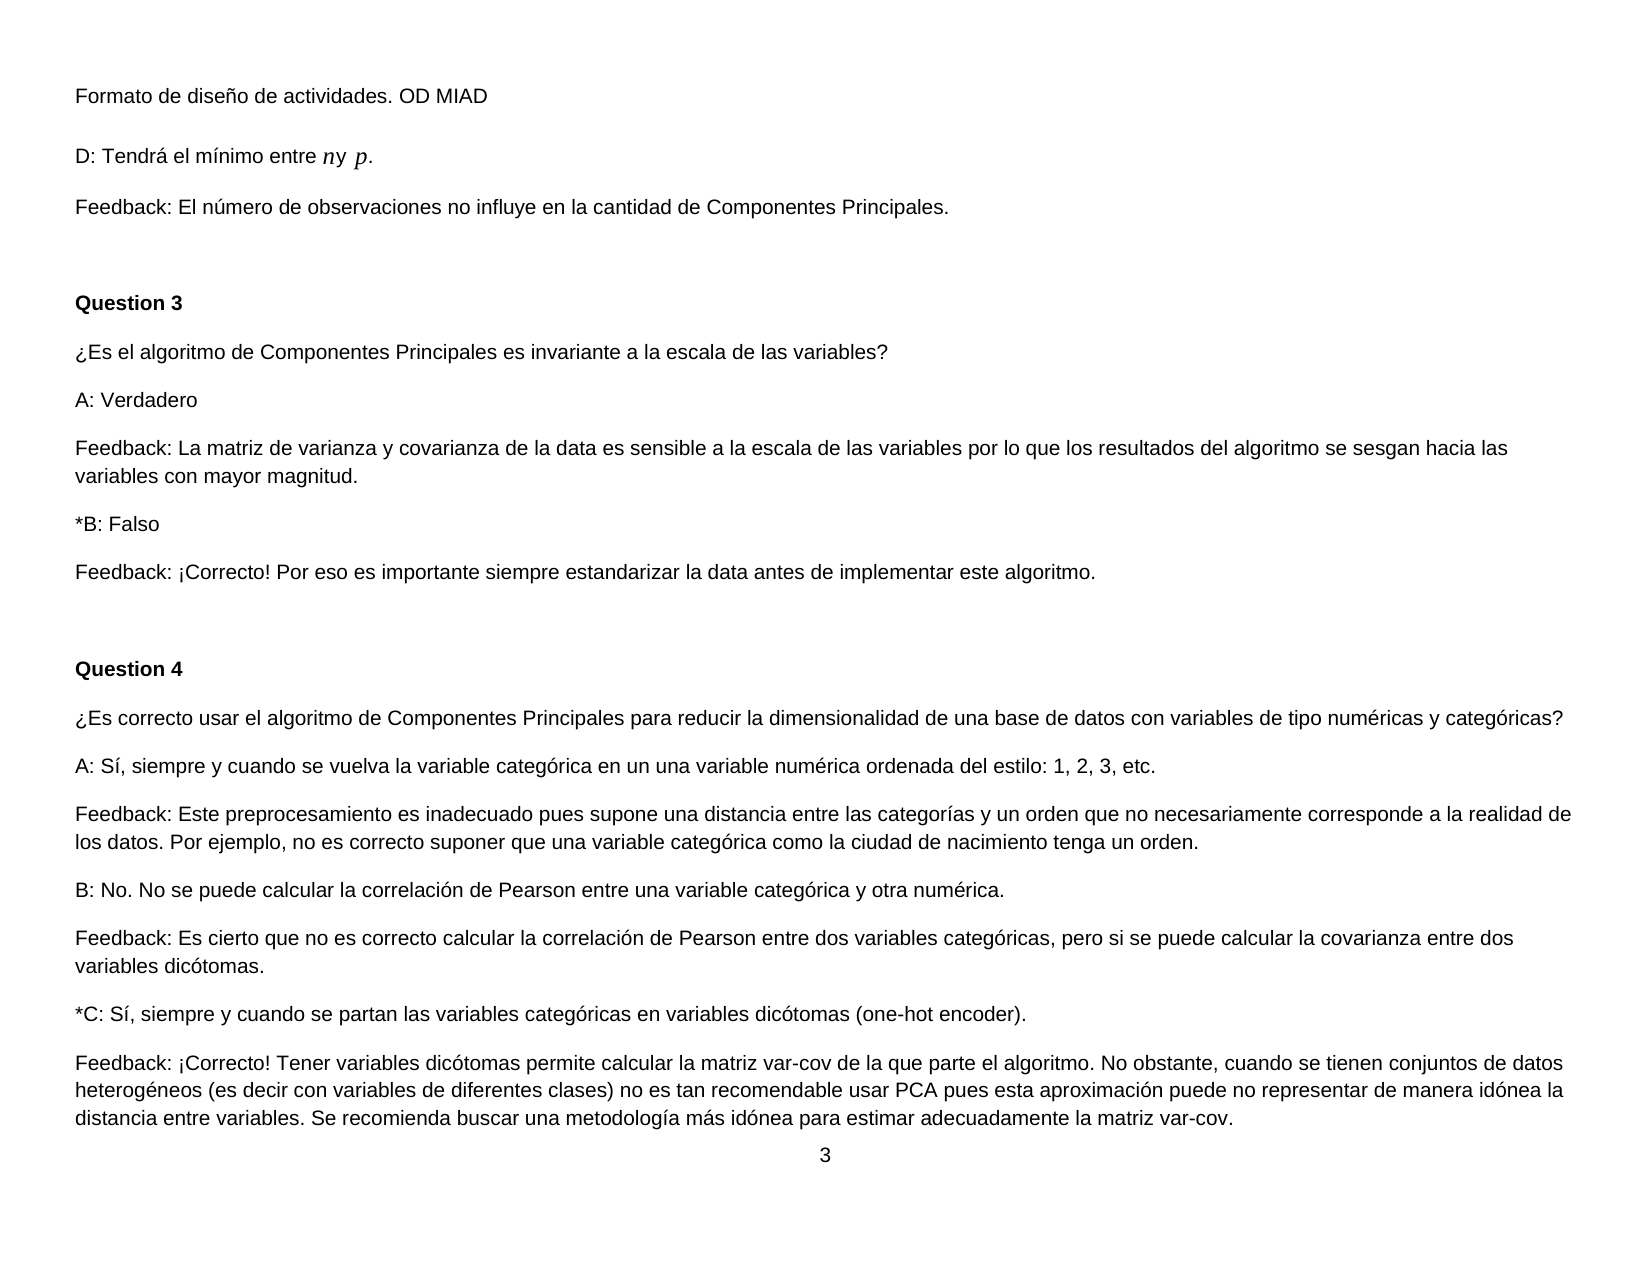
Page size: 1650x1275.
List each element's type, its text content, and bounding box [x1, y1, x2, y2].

text Feedback: Es cierto que no es correcto calcular la correlación de Pearson entre dos variables categóricas, pero si se puede calcular la covarianza entre dos variables dicótomas. [75, 926, 1575, 978]
text Feedback: El número de observaciones no influye en la cantidad de Componentes Principales. [75, 194, 1575, 218]
text A: Verdadero [75, 388, 1575, 412]
text *C: Sí, siempre y cuando se partan las variables categóricas en variables dicótomas (one-hot encoder). [75, 1002, 1575, 1026]
text ¿Es correcto usar el algoritmo de Componentes Principales para reducir la dimensionalidad de una base de datos con variables de tipo numéricas y categóricas? [75, 705, 1575, 729]
text Feedback: ¡Correcto! Tener variables dicótomas permite calcular la matriz var-cov de la que parte el algoritmo. No obstante, cuando se tienen conjuntos de datos heterogéneos (es decir con variables de diferentes clases) no es tan recomendable usar PCA pues esta aproximación puede no representar de manera idónea la distancia entre variables. Se recomienda buscar una metodología más idónea para estimar adecuadamente la matriz var-cov. [75, 1050, 1575, 1129]
text Feedback: La matriz de varianza y covarianza de la data es sensible a la escala de las variables por lo que los resultados del algoritmo se sesgan hacia las variables con mayor magnitud. [75, 436, 1575, 488]
text Feedback: Este preprocesamiento es inadecuado pues supone una distancia entre las categorías y un orden que no necesariamente corresponde a la realidad de los datos. Por ejemplo, no es correcto suponer que una variable categórica como la ciudad de nacimiento tenga un orden. [75, 802, 1575, 853]
text Question 4 [75, 657, 1575, 681]
text Question 3 [75, 291, 1575, 315]
text *B: Falso [75, 512, 1575, 536]
text ¿Es el algoritmo de Componentes Principales es invariante a la escala de las variables? [75, 339, 1575, 363]
text A: Sí, siempre y cuando se vuelva la variable categórica en un una variable numérica ordenada del estilo: 1, 2, 3, etc. [75, 754, 1575, 778]
text D: Tendrá el mínimo entre y . [75, 142, 1575, 170]
text B: No. No se puede calcular la correlación de Pearson entre una variable categórica y otra numérica. [75, 878, 1575, 902]
text Feedback: ¡Correcto! Por eso es importante siempre estandarizar la data antes de implementar este algoritmo. [75, 560, 1575, 584]
